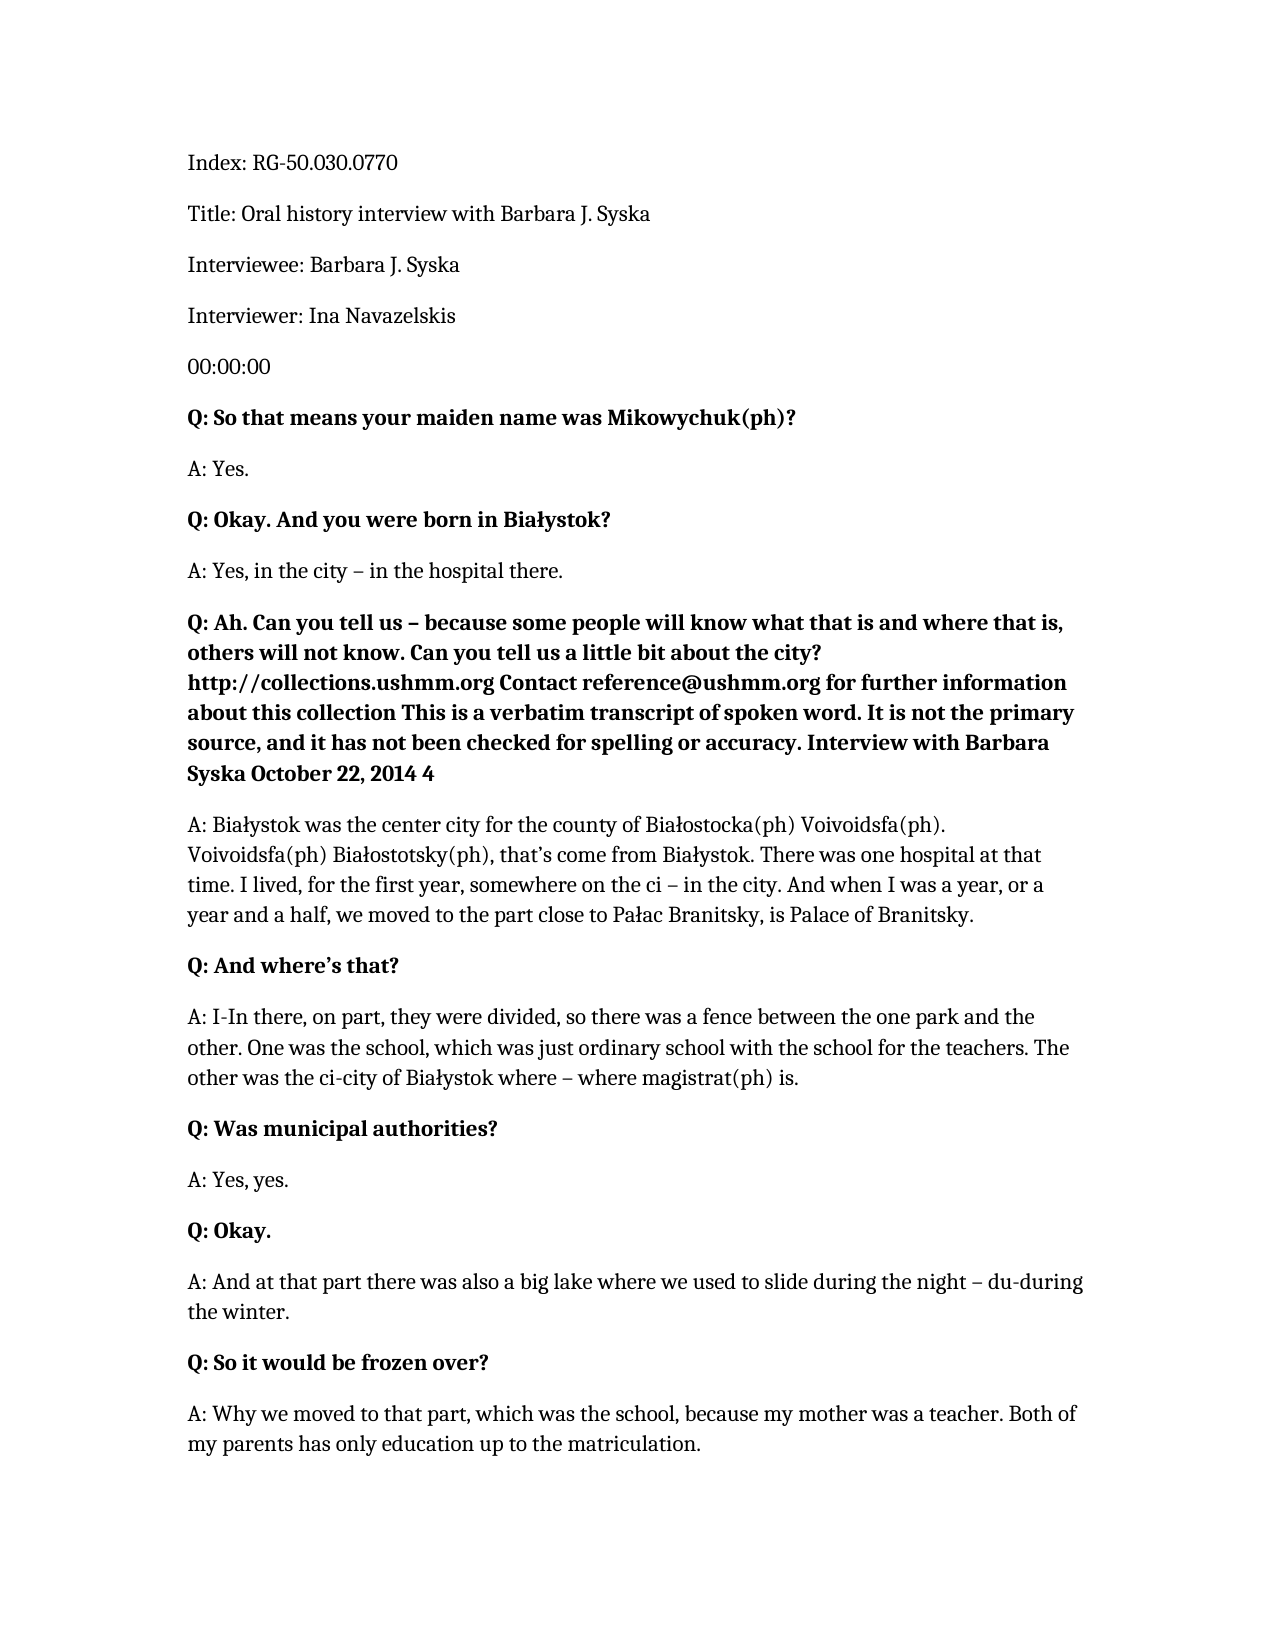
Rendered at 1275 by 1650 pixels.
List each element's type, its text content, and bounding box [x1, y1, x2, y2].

text Q: So that means your maiden name was Mikowychuk(ph)? [187, 405, 1087, 432]
text Q: And where’s that? [187, 953, 1087, 979]
text Q: Ah. Can you tell us – because some people will know what that is and where that is, others will not know. Can you tell us a little bit about the city? http://collections.ushmm.org Contact reference@ushmm.org for further information about this collection This is a verbatim transcript of spoken word. It is not the primary source, and it has not been checked for spelling or accuracy. Interview with Barbara Syska October 22, 2014 4 [187, 609, 1087, 787]
text Q: So it would be frozen over? [187, 1350, 1087, 1376]
text Index: RG-50.030.0770 [187, 150, 1087, 176]
text A: And at that part there was also a big lake where we used to slide during the night – du-during the winter. [187, 1269, 1087, 1325]
text A: Why we moved to that part, which was the school, because my mother was a teacher. Both of my parents has only education up to the matriculation. [187, 1401, 1087, 1458]
text A: Białystok was the center city for the county of Białostocka(ph) Voivoidsfa(ph). Voivoidsfa(ph) Białostotsky(ph), that’s come from Białystok. There was one hospital at that time. I lived, for the first year, somewhere on the ci – in the city. And when I was a year, or a year and a half, we moved to the part close to Pałac Branitsky, is Palace of Branitsky. [187, 811, 1087, 928]
text A: Yes, yes. [187, 1167, 1087, 1193]
text A: I-In there, on part, they were divided, so there was a fence between the one park and the other. One was the school, which was just ordinary school with the school for the teachers. The other was the ci-city of Białystok where – where magistrat(ph) is. [187, 1004, 1087, 1091]
text 00:00:00 [187, 354, 1087, 381]
text Q: Was municipal authorities? [187, 1116, 1087, 1142]
text Q: Okay. [187, 1218, 1087, 1244]
text Title: Oral history interview with Barbara J. Syska [187, 201, 1087, 227]
text Q: Okay. And you were born in Białystok? [187, 507, 1087, 534]
text A: Yes. [187, 456, 1087, 483]
text Interviewer: Ina Navazelskis [187, 303, 1087, 329]
text A: Yes, in the city – in the hospital there. [187, 558, 1087, 585]
text Interviewee: Barbara J. Syska [187, 252, 1087, 278]
